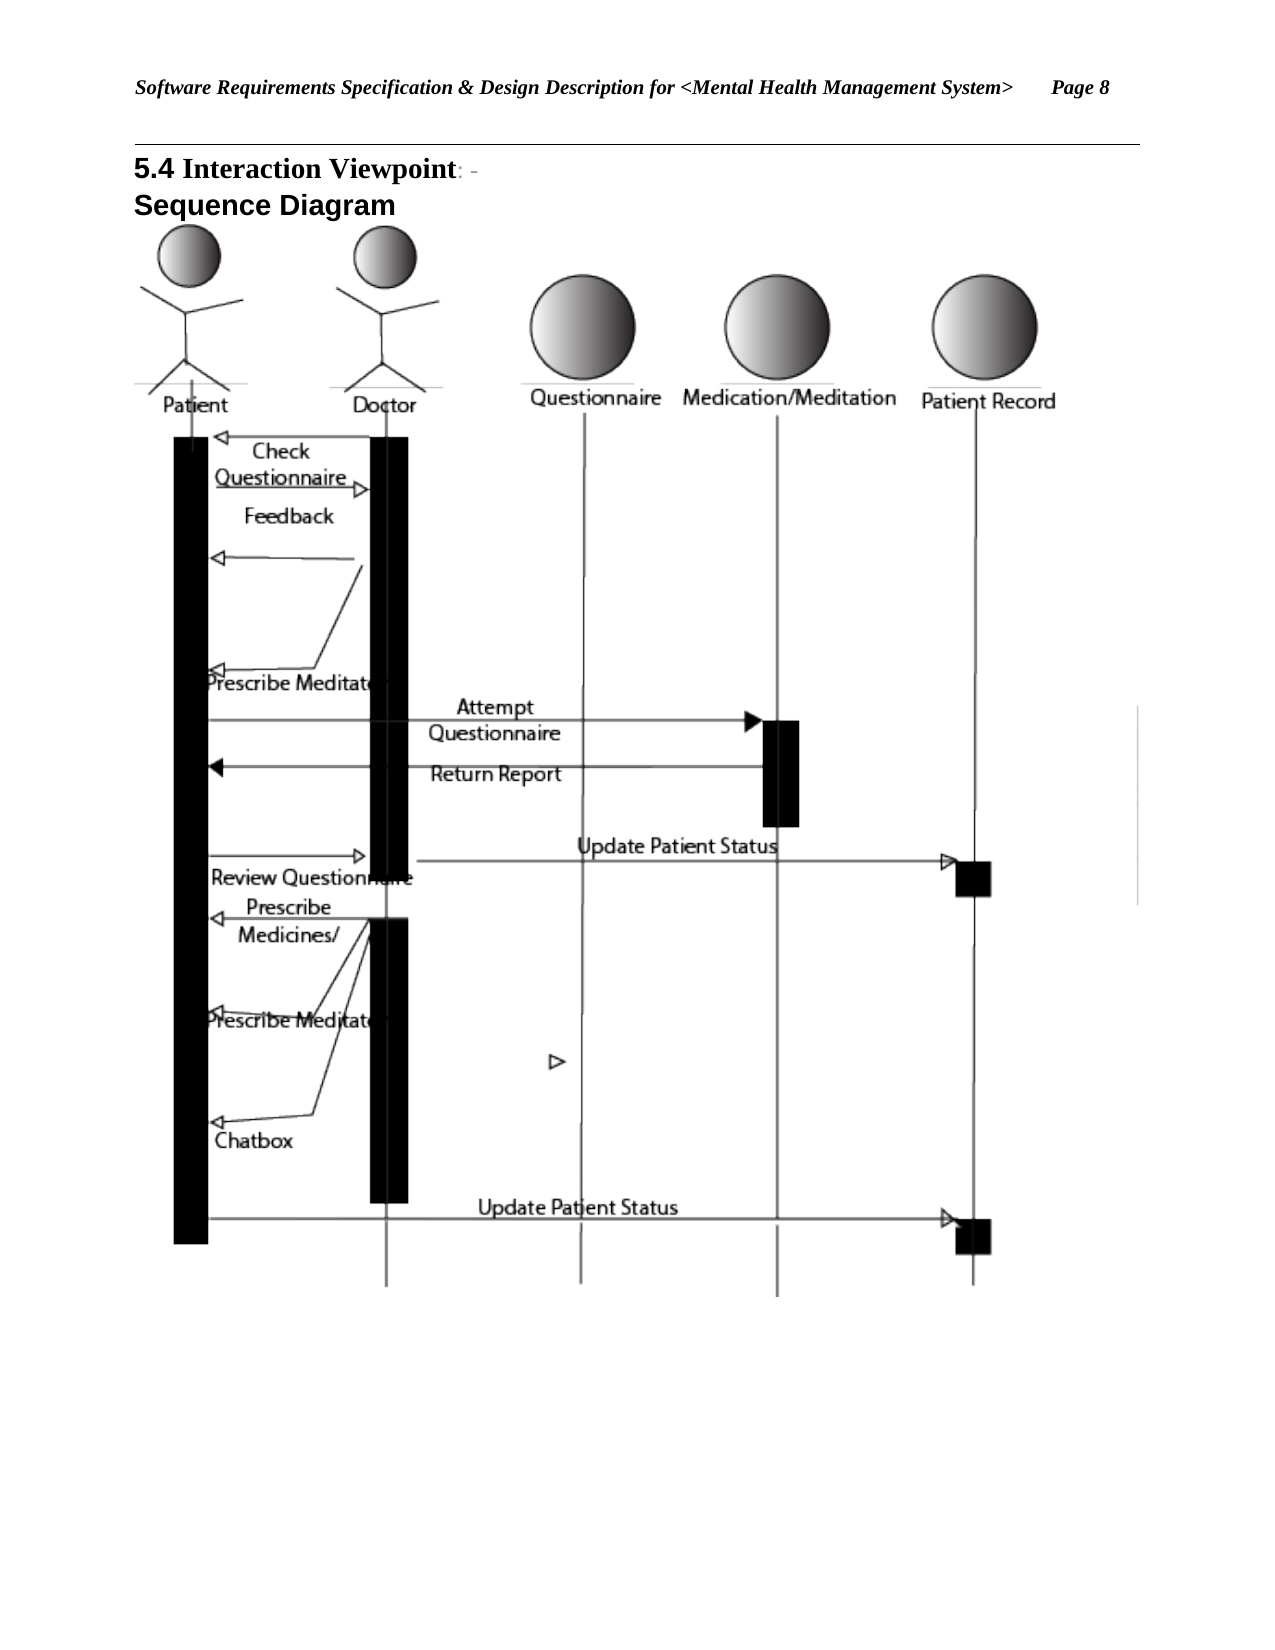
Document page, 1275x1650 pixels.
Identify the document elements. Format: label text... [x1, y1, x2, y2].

text Sequence Diagram [133, 188, 1140, 221]
text 5.4 Interaction Viewpoint: - [133, 151, 1140, 184]
picture [133, 224, 1139, 1297]
